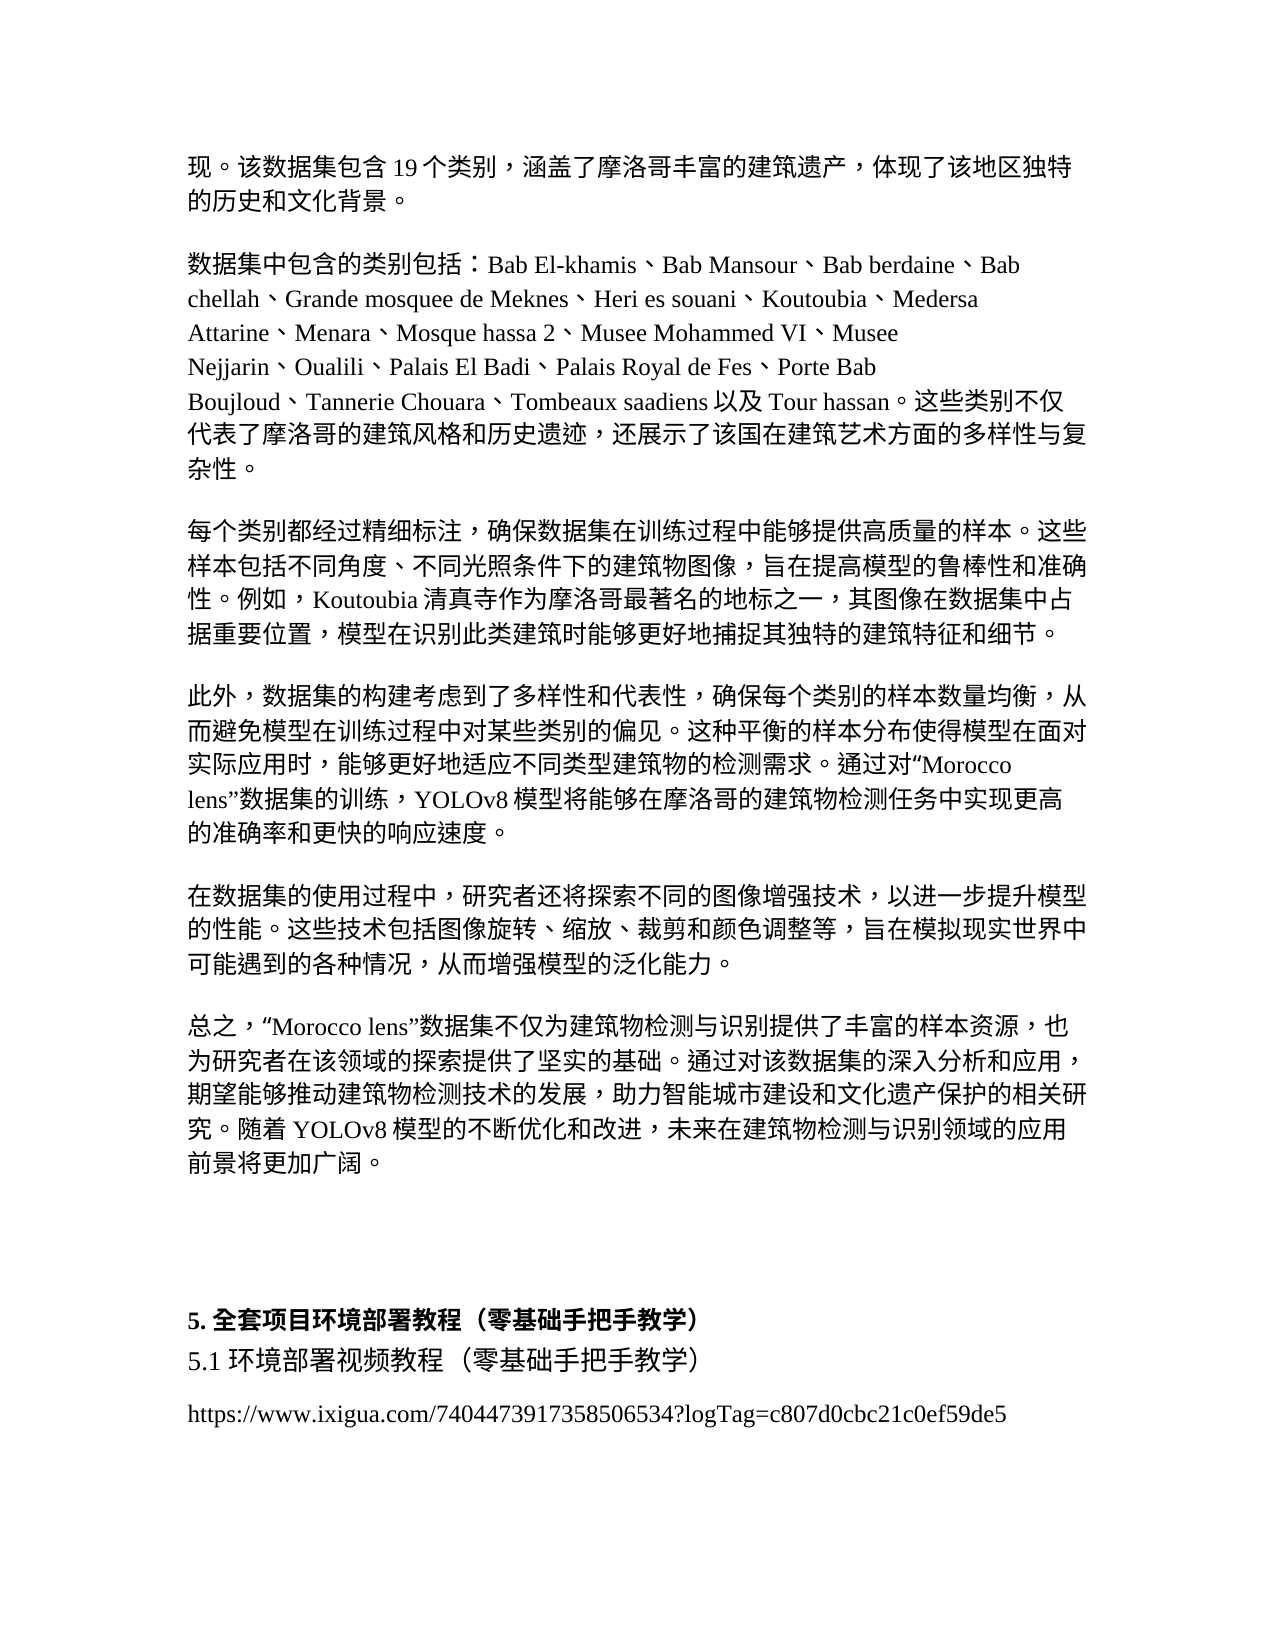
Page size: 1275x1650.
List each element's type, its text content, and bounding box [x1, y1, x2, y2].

text 5.1 环境部署视频教程（零基础手把手教学） [187, 1341, 1087, 1378]
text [187, 150, 1087, 1179]
subtitle 5. 全套项目环境部署教程（零基础手把手教学） [187, 1302, 1087, 1336]
text https://www.ixigua.com/7404473917358506534?logTag=c807d0cbc21c0ef59de5 [187, 1399, 1087, 1428]
